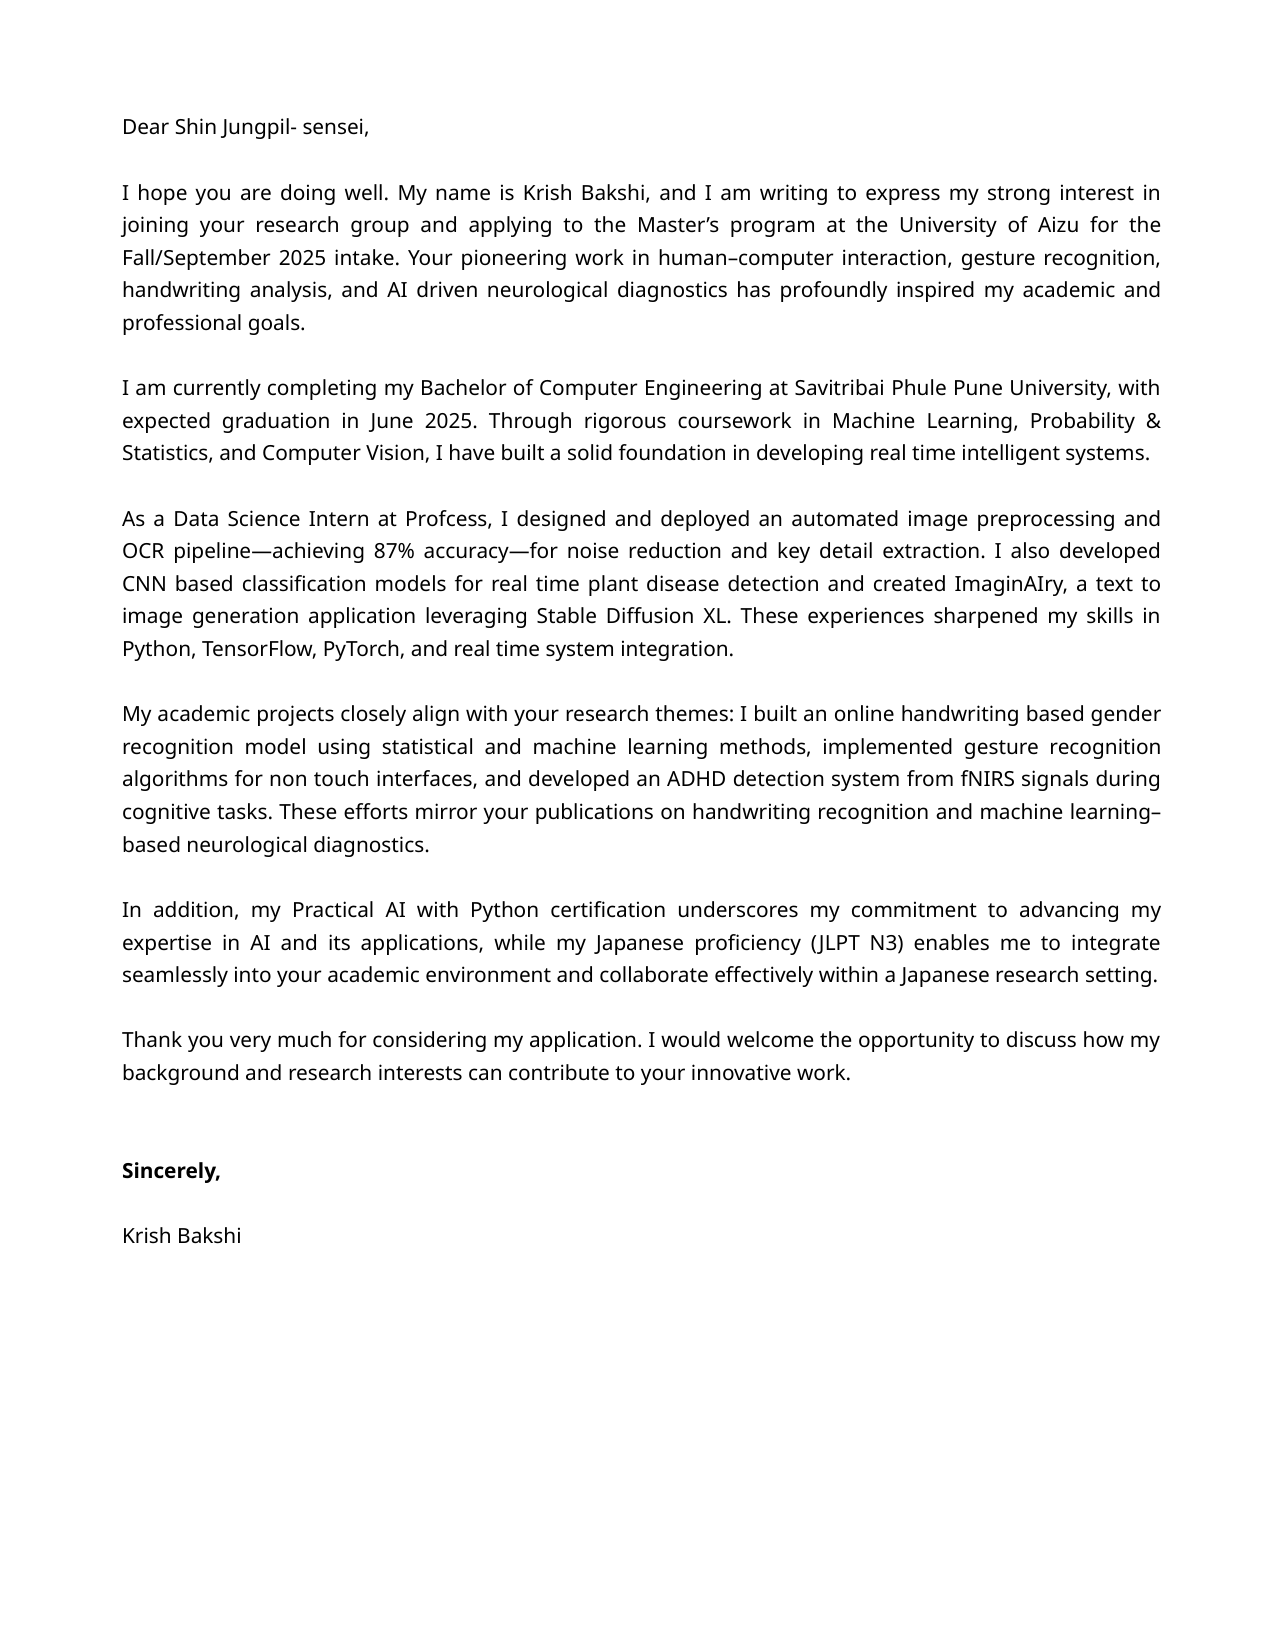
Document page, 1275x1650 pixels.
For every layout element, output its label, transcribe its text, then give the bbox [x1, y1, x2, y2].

text I hope you are doing well. My name is Krish Bakshi, and I am writing to express my strong interest in joining your research group and applying to the Master’s program at the University of Aizu for the Fall/September 2025 intake. Your pioneering work in human–computer interaction, gesture recognition, handwriting analysis, and AI driven neurological diagnostics has profoundly inspired my academic and professional goals. [122, 178, 1162, 337]
text Dear Shin Jungpil- sensei, [122, 112, 1162, 141]
text Sincerely, [122, 1156, 1162, 1184]
text Thank you very much for considering my application. I would welcome the opportunity to discuss how my background and research interests can contribute to your innovative work. [122, 1025, 1162, 1086]
text I am currently completing my Bachelor of Computer Engineering at Savitribai Phule Pune University, with expected graduation in June 2025. Through rigorous coursework in Machine Learning, Probability & Statistics, and Computer Vision, I have built a solid foundation in developing real time intelligent systems. [122, 373, 1162, 467]
text My academic projects closely align with your research themes: I built an online handwriting based gender recognition model using statistical and machine learning methods, implemented gesture recognition algorithms for non touch interfaces, and developed an ADHD detection system from fNIRS signals during cognitive tasks. These efforts mirror your publications on handwriting recognition and machine learning–based neurological diagnostics. [122, 699, 1162, 858]
text As a Data Science Intern at Profcess, I designed and deployed an automated image preprocessing and OCR pipeline—achieving 87% accuracy—for noise reduction and key detail extraction. I also developed CNN based classification models for real time plant disease detection and created ImaginAIry, a text to image generation application leveraging Stable Diffusion XL. These experiences sharpened my skills in Python, TensorFlow, PyTorch, and real time system integration. [122, 504, 1162, 663]
text Krish Bakshi [122, 1221, 1162, 1249]
text In addition, my Practical AI with Python certification underscores my commitment to advancing my expertise in AI and its applications, while my Japanese proficiency (JLPT N3) enables me to integrate seamlessly into your academic environment and collaborate effectively within a Japanese research setting. [122, 895, 1162, 989]
